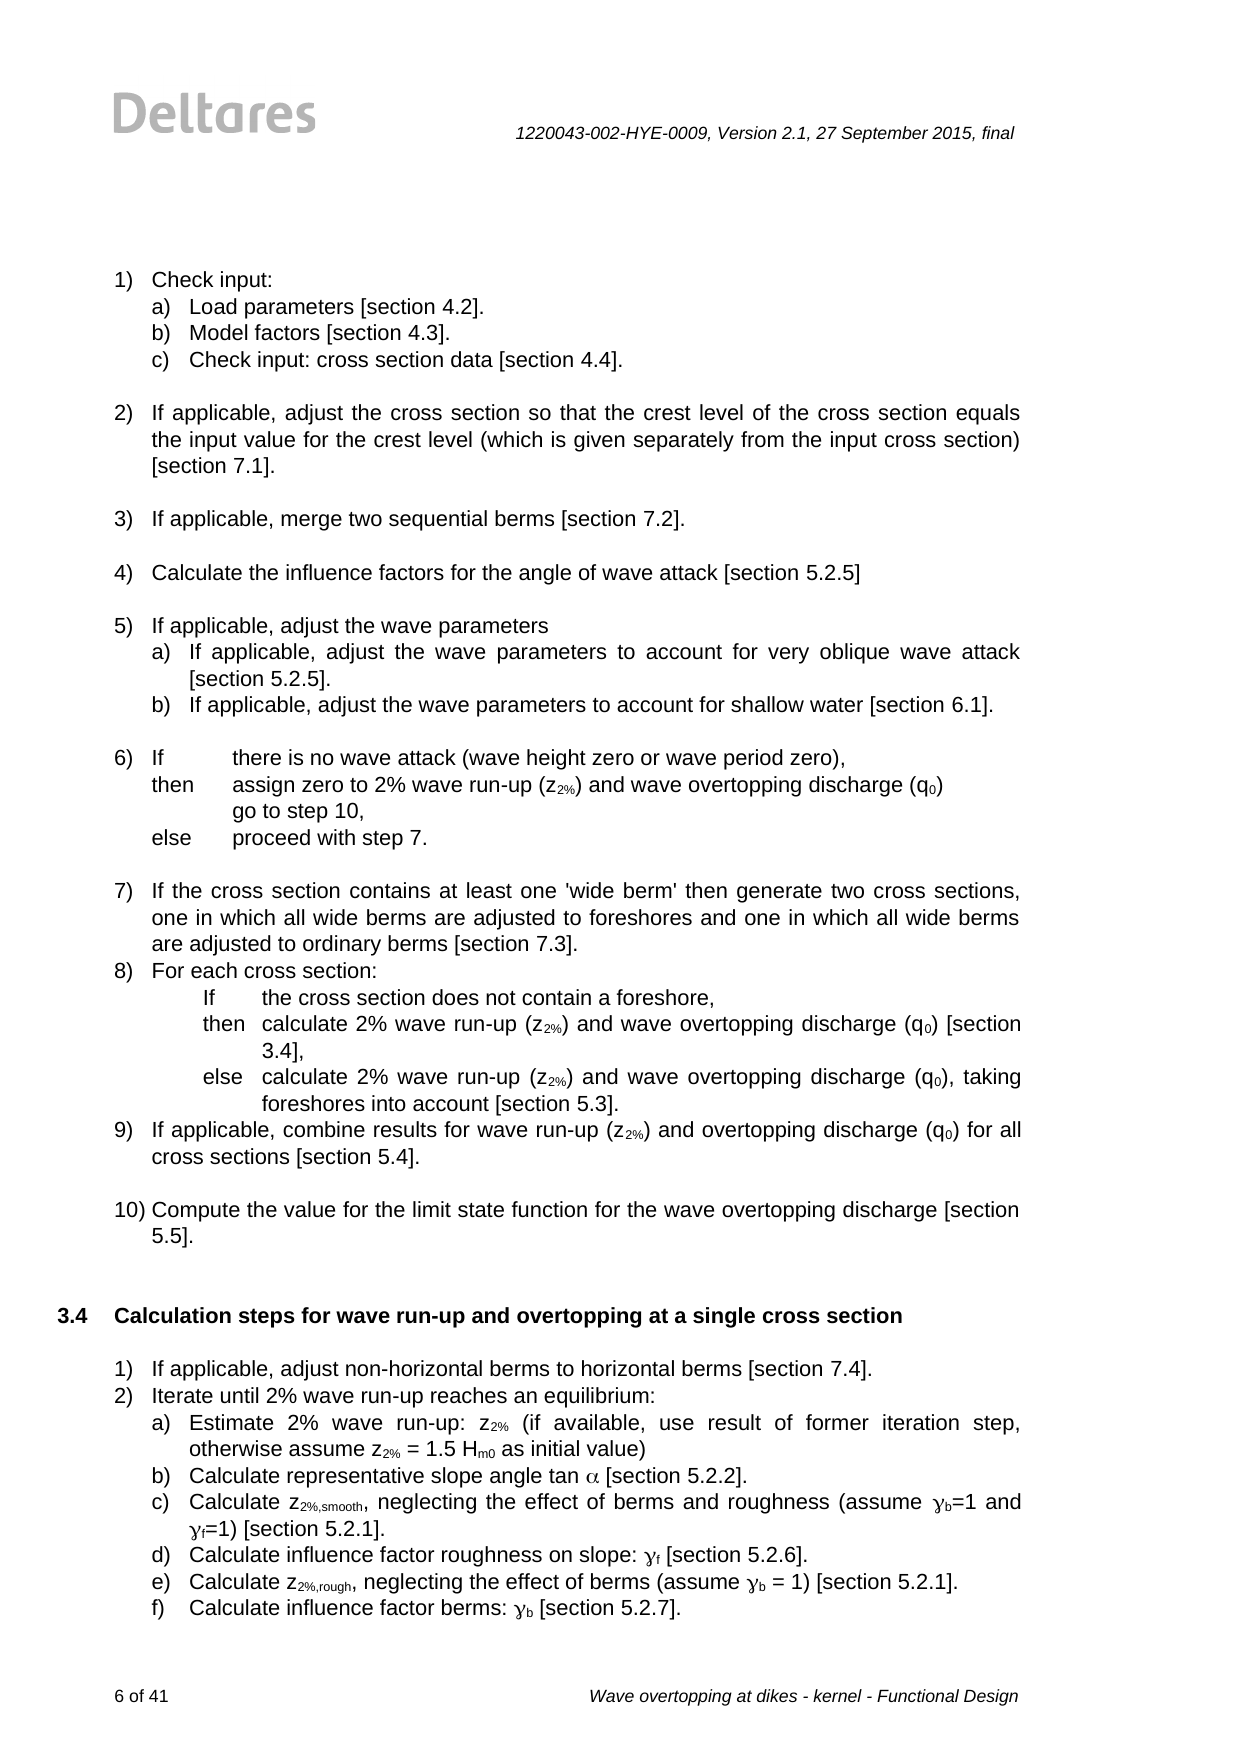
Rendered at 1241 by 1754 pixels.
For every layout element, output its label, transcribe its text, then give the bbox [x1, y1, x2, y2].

list Calculate influence factor berms: b [section 5.2.7]. [151, 1594, 1022, 1621]
list Calculate the influence factors for the angle of wave attack [section 5.2.5] [114, 558, 1022, 584]
text else calculate 2% wave run-up (z2%) and wave overtopping discharge (q0), taking foreshores into account [section 5.3]. [203, 1063, 1022, 1116]
list If applicable, adjust the wave parameters to account for very oblique wave attack [section 5.2.5]. [151, 638, 1022, 691]
list Calculate z2%,rough, neglecting the effect of berms (assume b = 1) [section 5.2.1]. [151, 1567, 1022, 1594]
list If there is no wave attack (wave height zero or wave period zero), [114, 744, 1022, 771]
list Calculate representative slope angle tan [section 5.2.2]. [151, 1461, 1022, 1488]
text go to step 10, [151, 797, 1022, 824]
text If the cross section does not contain a foreshore, [203, 983, 1022, 1009]
list If the cross section contains at least one 'wide berm' then generate two cross sections, one in which all wide berms are adjusted to foreshores and one in which all wide berms are adjusted to ordinary berms [section 7.3]. [114, 877, 1022, 956]
list If applicable, adjust the wave parameters [114, 611, 1022, 638]
list Estimate 2% wave run-up: z2% (if available, use result of former iteration step, otherwise assume z2% = 1.5 Hm0 as initial value) [151, 1408, 1022, 1461]
subtitle Calculation steps for wave run-up and overtopping at a single cross section [87, 1302, 1022, 1328]
list If applicable, adjust non-horizontal berms to horizontal berms [section 7.4]. [114, 1355, 1022, 1381]
list Calculate z2%,smooth, neglecting the effect of berms and roughness (assume b=1 and f=1) [section 5.2.1]. [151, 1488, 1022, 1541]
list If applicable, merge two sequential berms [section 7.2]. [114, 505, 1022, 531]
text then calculate 2% wave run-up (z2%) and wave overtopping discharge (q0) [section 3.4], [203, 1009, 1022, 1063]
list Iterate until 2% wave run-up reaches an equilibrium: [114, 1381, 1022, 1408]
list Model factors [section 4.3]. [151, 319, 1022, 346]
list If applicable, adjust the cross section so that the crest level of the cross section equals the input value for the crest level (which is given separately from the input cross section) [section 7.1]. [114, 399, 1022, 478]
text else proceed with step 7. [151, 824, 1022, 850]
list For each cross section: [114, 956, 1022, 983]
list If applicable, adjust the wave parameters to account for shallow water [section 6.1]. [151, 691, 1022, 717]
list Compute the value for the limit state function for the wave overtopping discharge [section 5.5]. [114, 1196, 1022, 1249]
list If applicable, combine results for wave run-up (z2%) and overtopping discharge (q0) for all cross sections [section 5.4]. [114, 1116, 1022, 1169]
list Load parameters [section 4.2]. [151, 292, 1022, 319]
list Check input: [114, 266, 1022, 292]
text then assign zero to 2% wave run-up (z2%) and wave overtopping discharge (q0) [151, 771, 1022, 797]
list Check input: cross section data [section 4.4]. [151, 346, 1022, 372]
picture [113, 75, 315, 133]
list Calculate influence factor roughness on slope: f [section 5.2.6]. [151, 1541, 1022, 1567]
